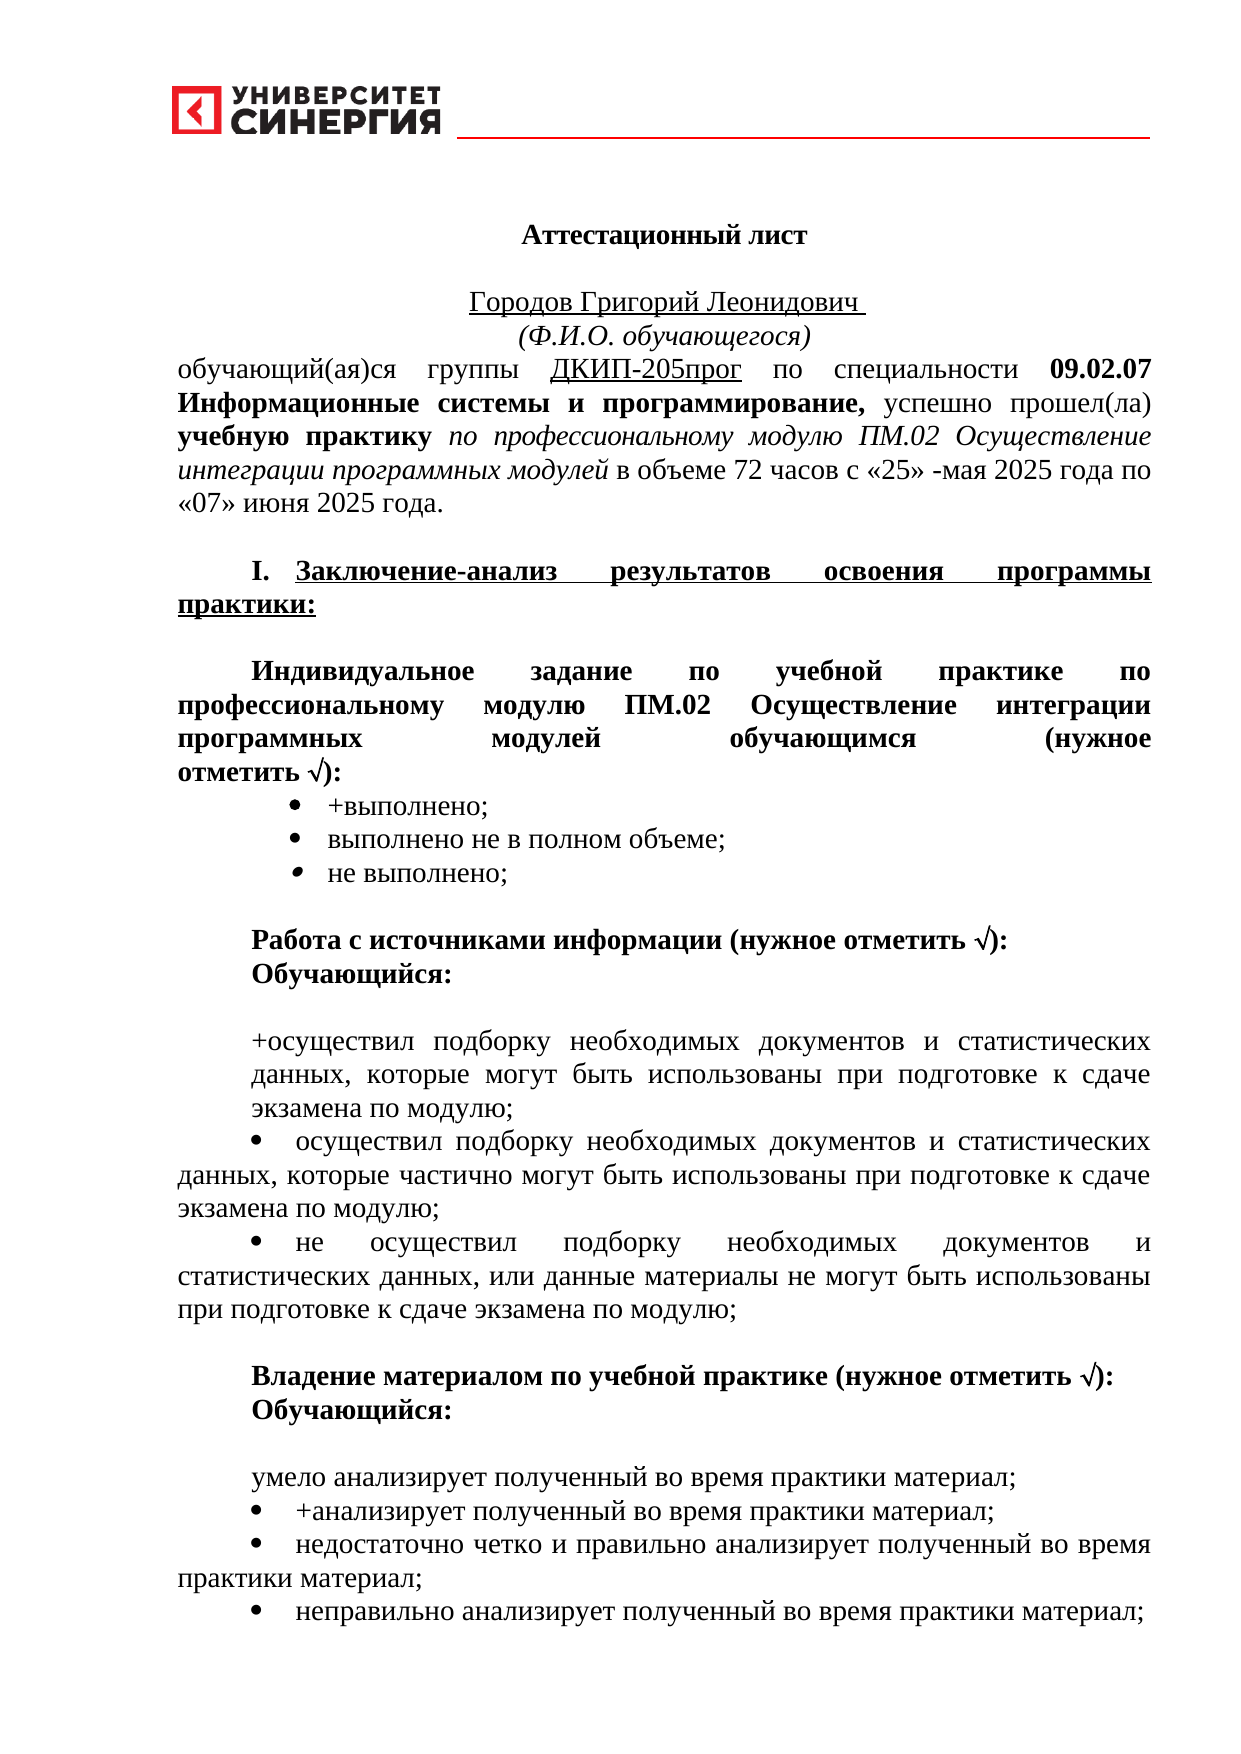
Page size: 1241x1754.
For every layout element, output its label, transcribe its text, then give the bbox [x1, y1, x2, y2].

list неправильно анализирует полученный во время практики материал; [177, 1593, 1152, 1627]
list осуществил подборку необходимых документов и статистических данных, которые частично могут быть использованы при подготовке к сдаче экзамена по модулю; [177, 1123, 1152, 1224]
list Обучающийся: [177, 956, 1152, 989]
list Индивидуальное задание по учебной практике по профессиональному модулю ПМ.02 Осуществление интеграции программных модулей обучающимся (нужное отметить ): [177, 653, 1152, 788]
list Работа с источниками информации (нужное отметить ): [177, 922, 1152, 956]
list выполнено не в полном объеме; [290, 821, 1152, 855]
list Заключение-анализ результатов освоения программы практики: [177, 553, 1152, 620]
text Аттестационный лист [177, 217, 1152, 251]
list Владение материалом по учебной практике (нужное отметить ): [177, 1358, 1152, 1392]
picture [168, 83, 441, 134]
text (Ф.И.О. обучающегося) [177, 318, 1152, 351]
text Городов Григорий Леонидович [177, 284, 1152, 318]
list Обучающийся: [177, 1392, 1152, 1426]
list умело анализирует полученный во время практики материал; [251, 1459, 1152, 1493]
list не осуществил подборку необходимых документов и статистических данных, или данные материалы не могут быть использованы при подготовке к сдаче экзамена по модулю; [177, 1224, 1152, 1325]
list +выполнено; [290, 788, 1152, 821]
text обучающий(ая)ся группы ДКИП-205прог по специальности 09.02.07 Информационные системы и программирование, успешно прошел(ла) учебную практику по профессиональному модулю ПМ.02 Осуществление интеграции программных модулей в объеме 72 часов с «25» -мая 2025 года по «07» июня 2025 года. [177, 351, 1152, 519]
list +анализирует полученный во время практики материал; [177, 1493, 1152, 1526]
list недостаточно четко и правильно анализирует полученный во время практики материал; [177, 1526, 1152, 1593]
list не выполнено; [290, 855, 1152, 888]
list +осуществил подборку необходимых документов и статистических данных, которые могут быть использованы при подготовке к сдаче экзамена по модулю; [251, 1023, 1152, 1123]
